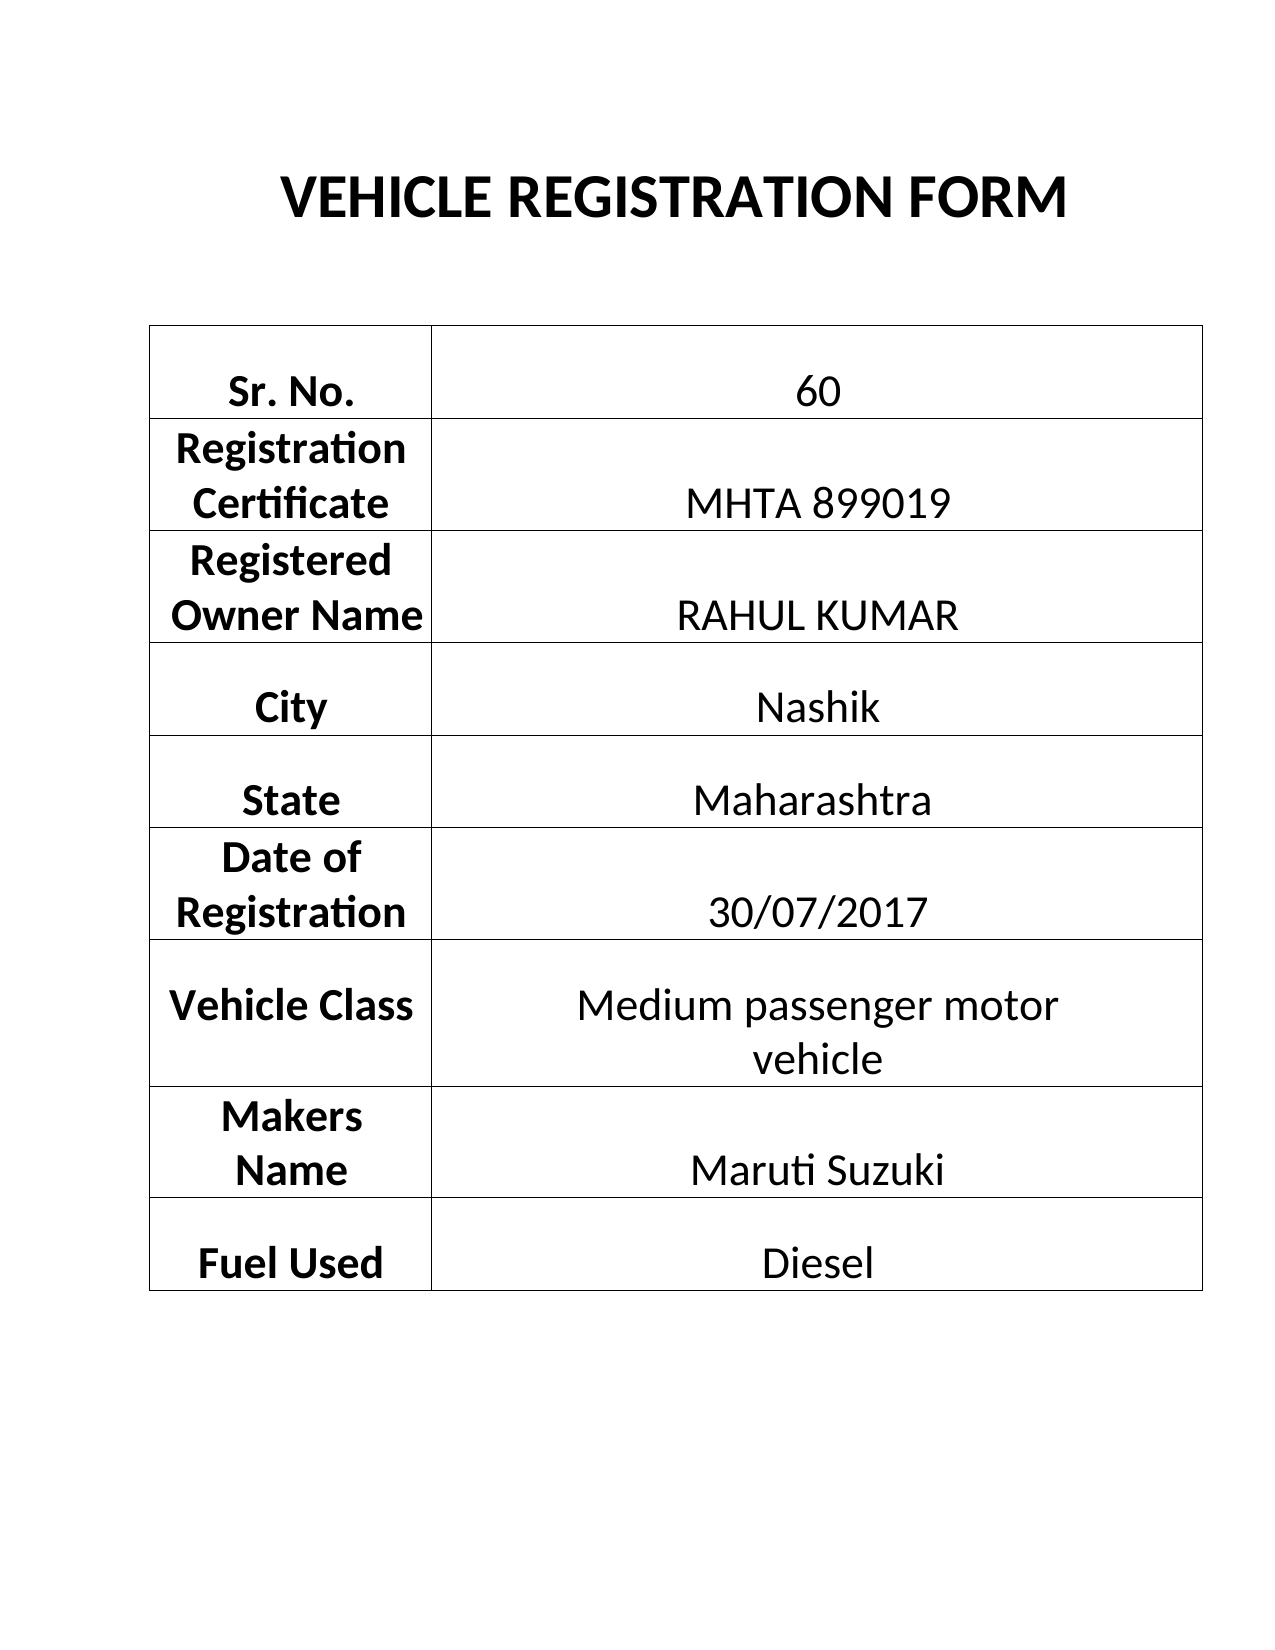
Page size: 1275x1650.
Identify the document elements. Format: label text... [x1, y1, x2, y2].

table_header 60 [432, 326, 1202, 418]
table_cell Nashik [432, 643, 1202, 734]
table_cell MHTA 899019 [432, 419, 1202, 530]
table_header Sr. No. [150, 326, 431, 418]
table_cell Maruti Suzuki [432, 1087, 1202, 1197]
table_cell Makers Name [150, 1087, 431, 1197]
table_cell 30/07/2017 [432, 828, 1202, 939]
table_cell Vehicle Class [150, 940, 431, 1086]
table_cell Date of Registration [150, 828, 431, 939]
table_cell City [150, 643, 431, 734]
table_cell Registered Owner Name [150, 531, 431, 642]
text VEHICLE REGISTRATION FORM [278, 156, 1071, 233]
table_cell State [150, 736, 431, 827]
table_cell Medium passenger motor vehicle [432, 940, 1202, 1086]
table_cell Registration Certificate [150, 419, 431, 530]
table_cell Diesel [432, 1198, 1202, 1290]
table_cell Fuel Used [150, 1198, 431, 1290]
table_cell RAHUL KUMAR [432, 531, 1202, 642]
table_cell Maharashtra [432, 736, 1202, 827]
